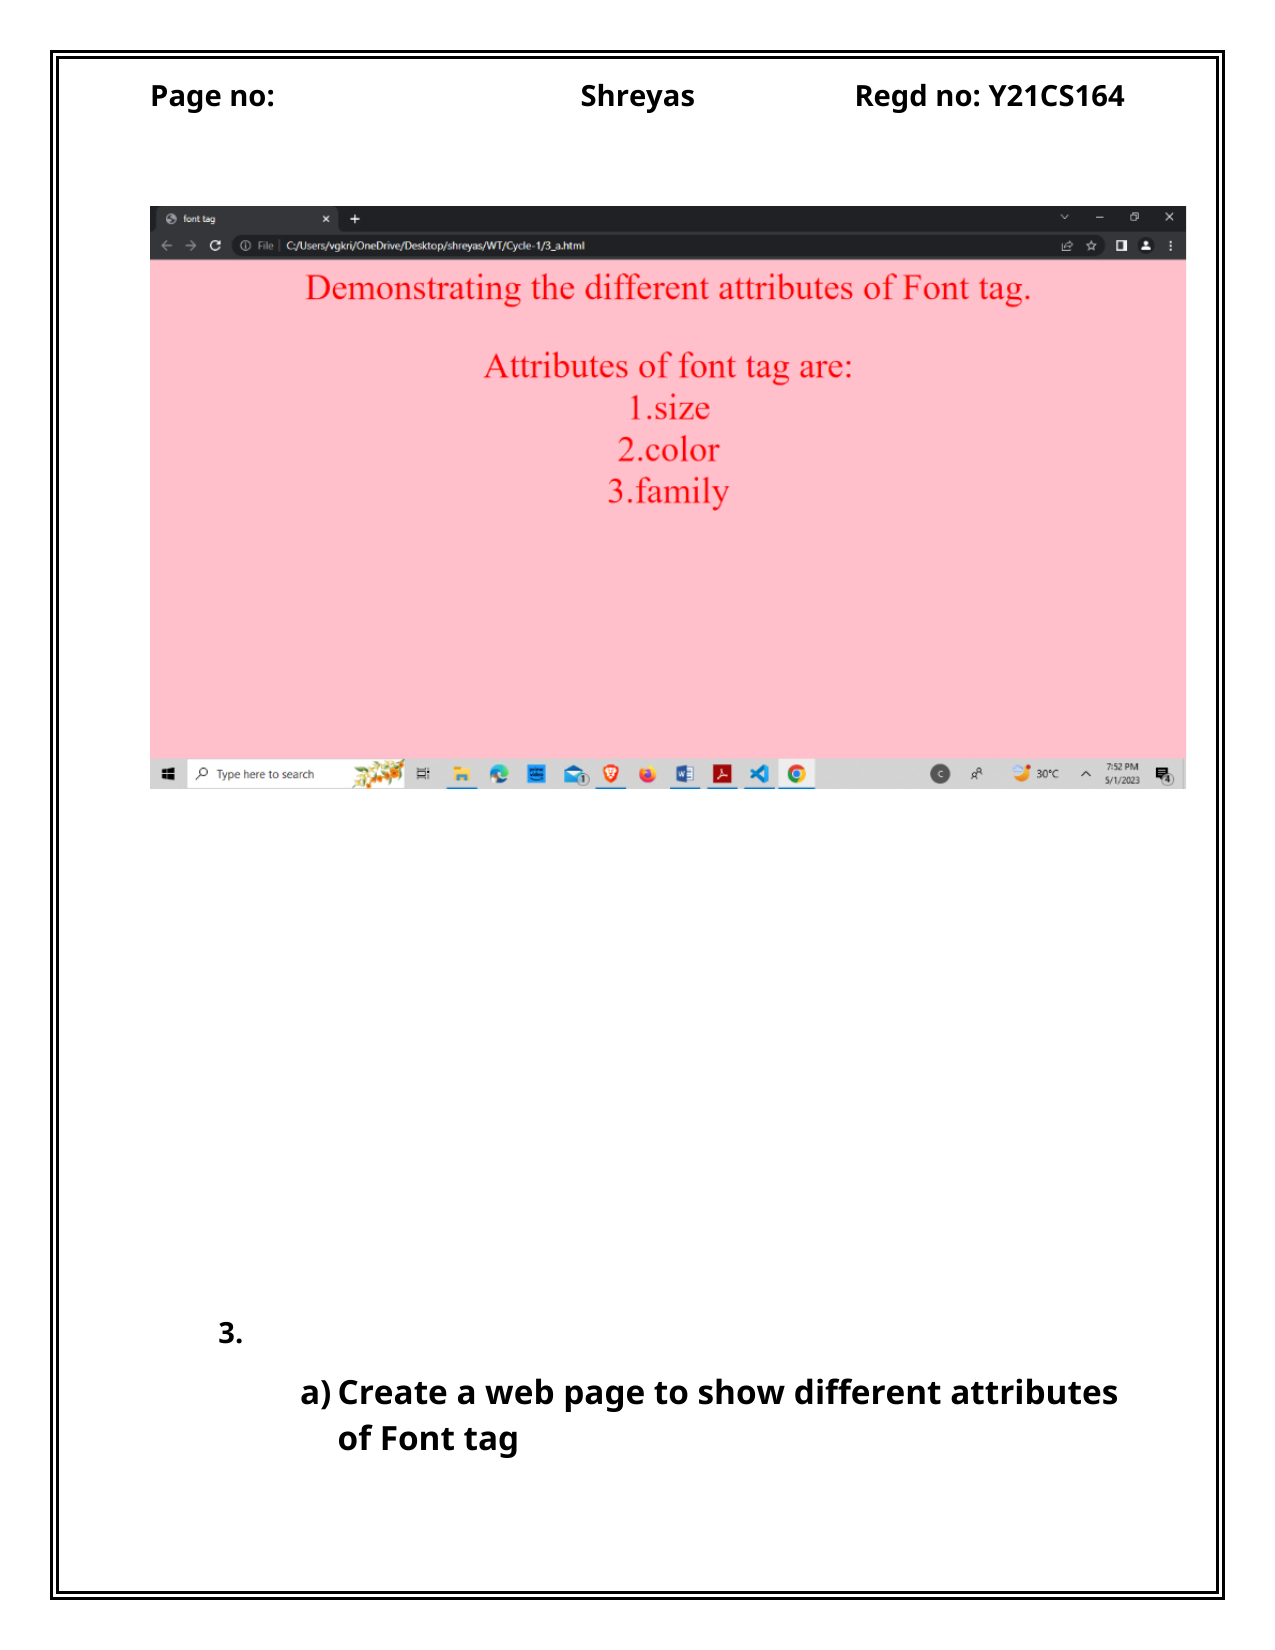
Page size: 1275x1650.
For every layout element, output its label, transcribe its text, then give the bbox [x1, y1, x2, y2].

list Create a web page to show different attributes of Font tag [300, 1369, 1125, 1460]
picture [150, 206, 1187, 789]
text 3. [150, 1313, 1125, 1352]
